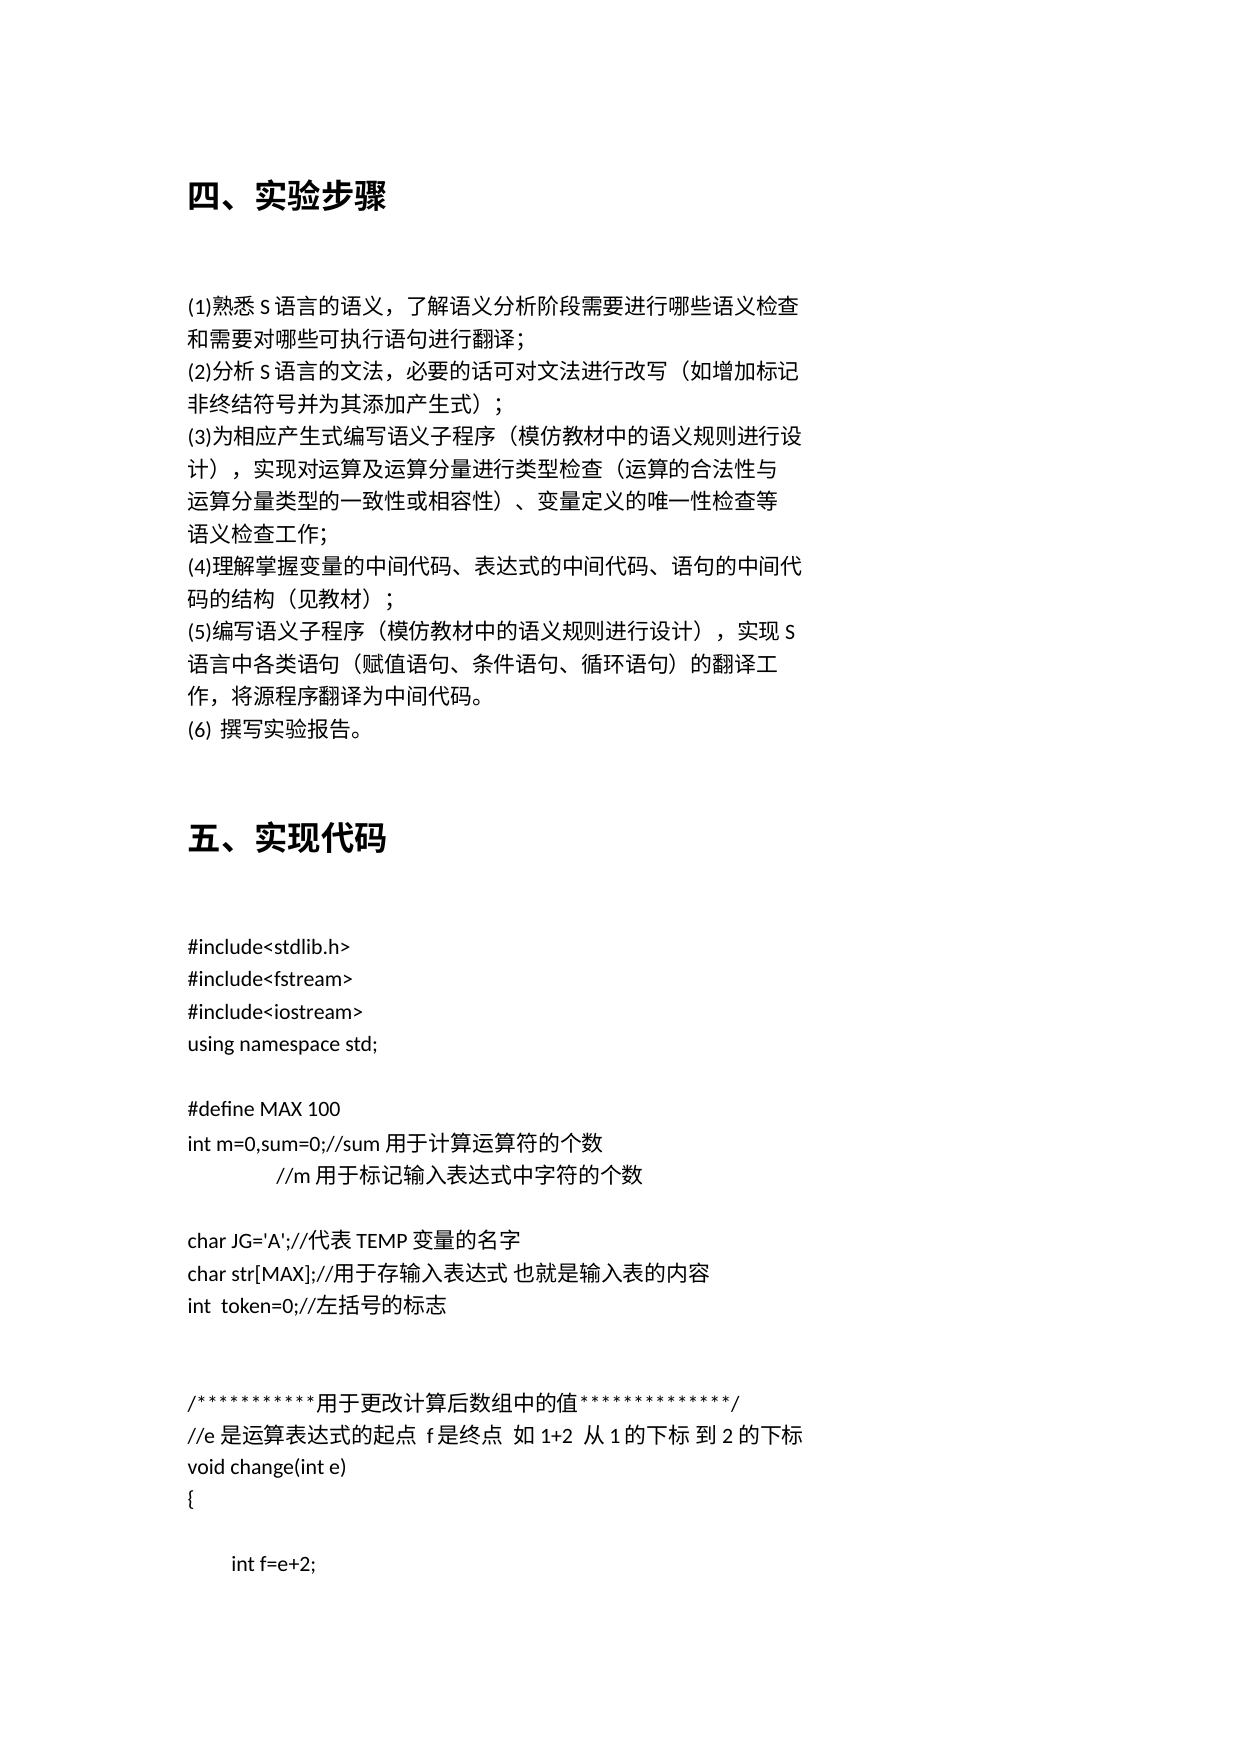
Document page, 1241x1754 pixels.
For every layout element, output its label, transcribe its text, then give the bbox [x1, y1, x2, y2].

list /***********用于更改计算后数组中的值**************/ [187, 1385, 1053, 1418]
list void change(int e) [187, 1450, 1053, 1483]
text 码的结构（见教材）； [187, 581, 1053, 614]
subtitle 四、实验步骤 [187, 162, 1053, 227]
list #include<fstream> [187, 963, 1053, 995]
list #include<iostream> [187, 995, 1053, 1028]
list 撰写实验报告。 [187, 711, 1053, 744]
text 运算分量类型的一致性或相容性）、变量定义的唯一性检查等 [187, 484, 1053, 516]
subtitle 实现代码 [187, 803, 1053, 868]
text 语义检查工作； [187, 516, 1053, 549]
list #define MAX 100 [187, 1093, 1053, 1125]
list char str[MAX];//用于存输入表达式 也就是输入表的内容 [187, 1255, 1053, 1288]
text 和需要对哪些可执行语句进行翻译； [187, 321, 1053, 354]
text (5)编写语义子程序（模仿教材中的语义规则进行设计），实现S [187, 614, 1053, 646]
list { [187, 1483, 1053, 1515]
text 语言中各类语句（赋值语句、条件语句、循环语句）的翻译工 [187, 646, 1053, 679]
list //e 是运算表达式的起点 f是终点 如 1+2 从1的下标 到 2 的下标 [187, 1418, 1053, 1450]
text (2)分析S语言的文法，必要的话可对文法进行改写（如增加标记 [187, 354, 1053, 386]
list using namespace std; [187, 1028, 1053, 1060]
list int f=e+2; [187, 1548, 1053, 1580]
text 非终结符号并为其添加产生式）； [187, 386, 1053, 419]
list int m=0,sum=0;//sum用于计算运算符的个数 [187, 1125, 1053, 1158]
text (4)理解掌握变量的中间代码、表达式的中间代码、语句的中间代 [187, 549, 1053, 581]
text 作，将源程序翻译为中间代码。 [187, 679, 1053, 711]
text 计），实现对运算及运算分量进行类型检查（运算的合法性与 [187, 451, 1053, 484]
text (1)熟悉S语言的语义，了解语义分析阶段需要进行哪些语义检查 [187, 289, 1053, 321]
list char JG='A';//代表TEMP变量的名字 [187, 1223, 1053, 1255]
list //m用于标记输入表达式中字符的个数 [187, 1158, 1053, 1190]
text (3)为相应产生式编写语义子程序（模仿教材中的语义规则进行设 [187, 419, 1053, 451]
list int token=0;//左括号的标志 [187, 1288, 1053, 1320]
list #include<stdlib.h> [187, 930, 1053, 963]
